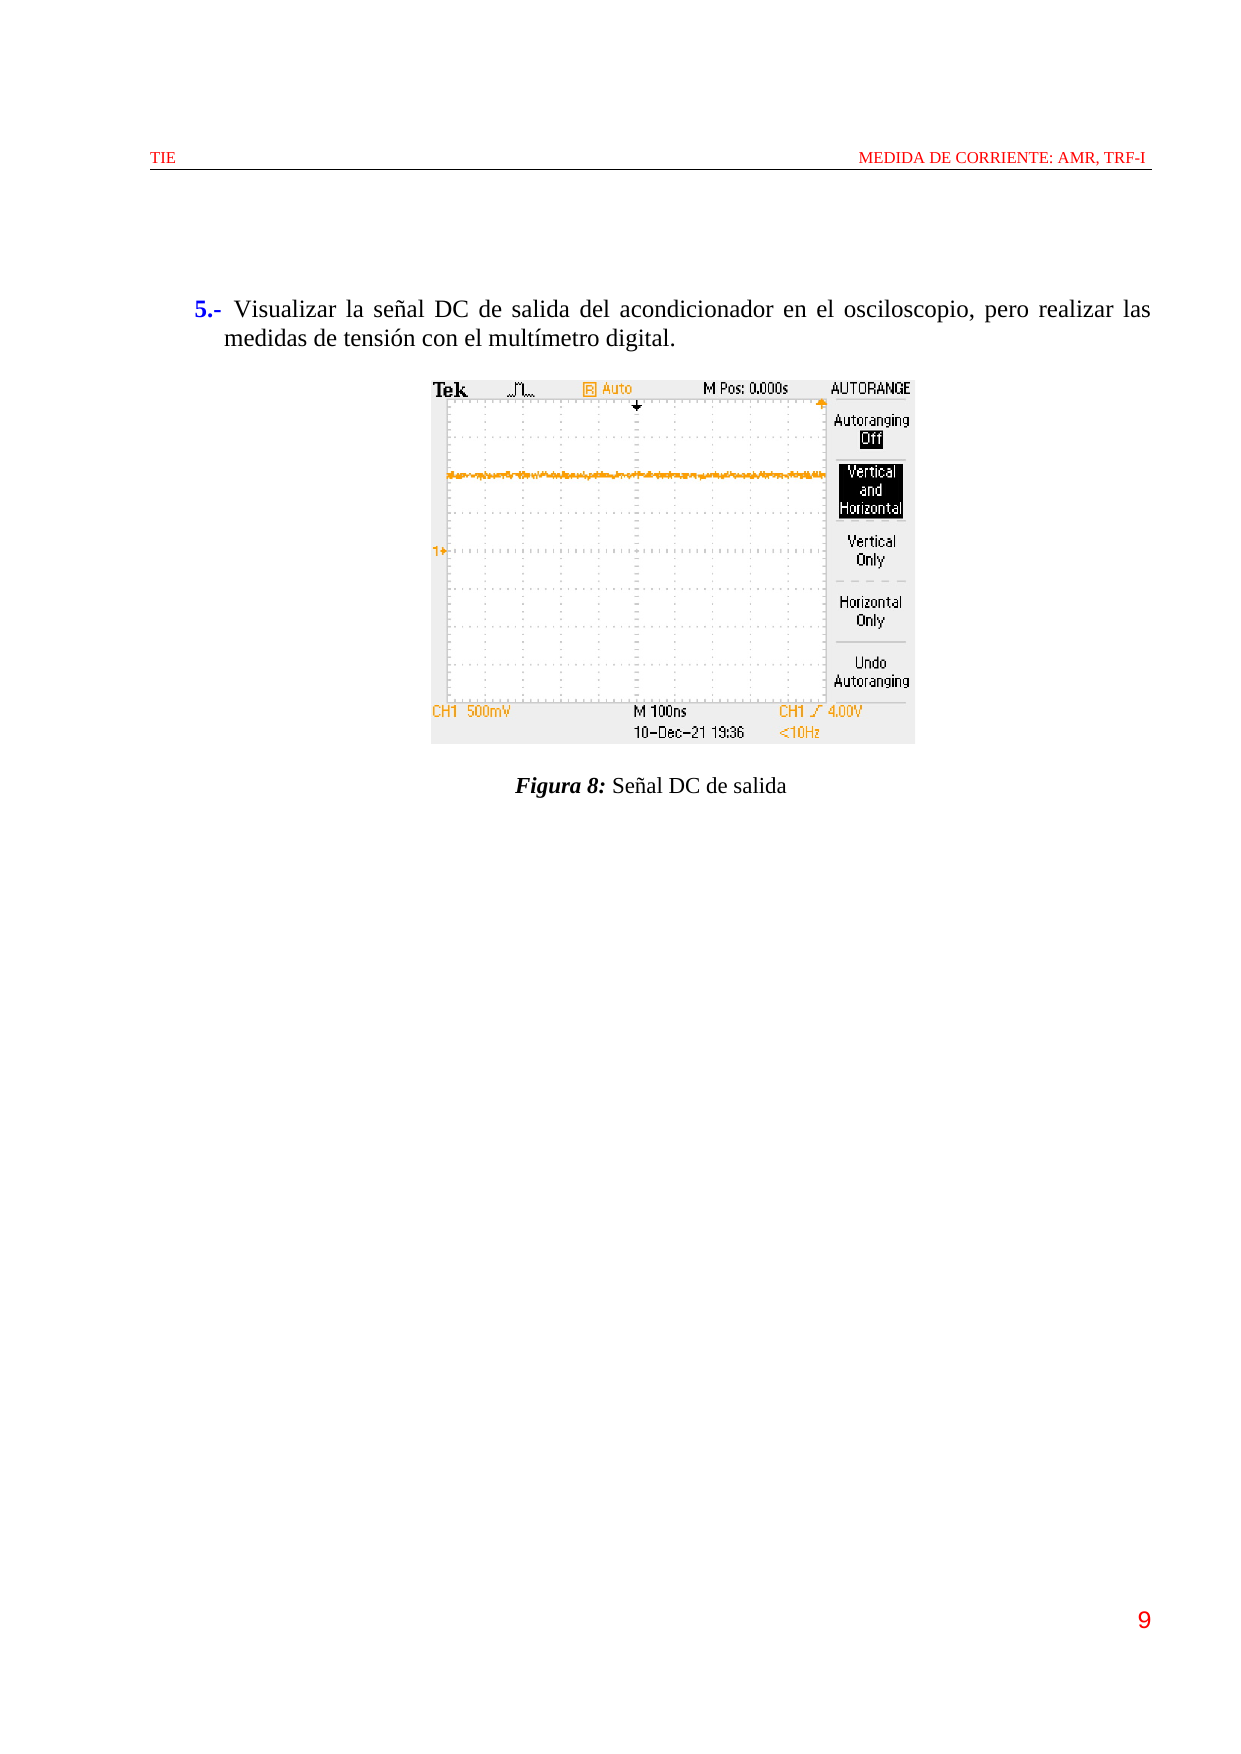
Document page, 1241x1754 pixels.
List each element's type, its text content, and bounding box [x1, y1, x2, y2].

text Figura 8: Señal DC de salida [150, 773, 1152, 799]
list Visualizar la señal DC de salida del acondicionador en el osciloscopio, pero realizar las medidas de tensión con el multímetro digital. [194, 294, 1152, 352]
picture [431, 380, 916, 744]
